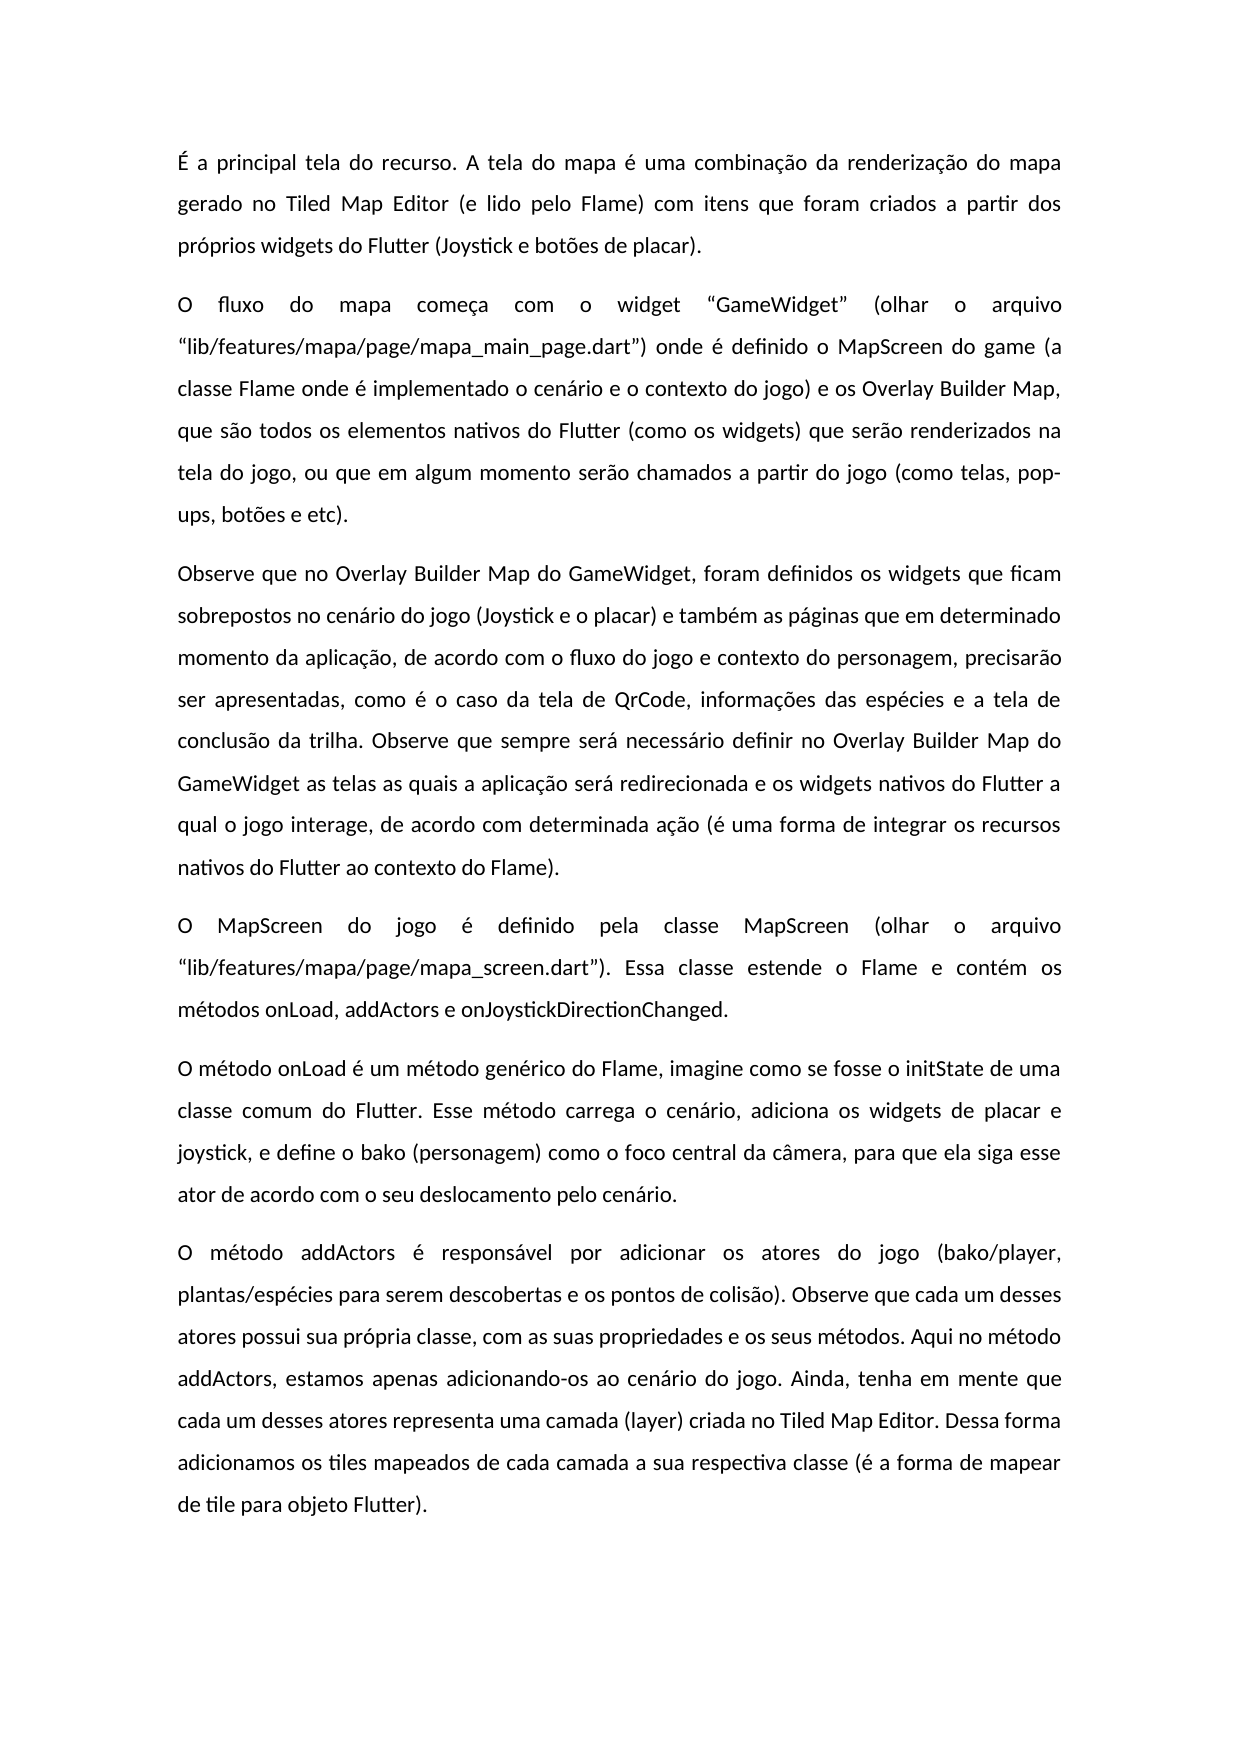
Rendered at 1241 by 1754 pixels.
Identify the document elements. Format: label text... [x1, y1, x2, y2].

text O fluxo do mapa começa com o widget “GameWidget” (olhar o arquivo “lib/features/mapa/page/mapa_main_page.dart”) onde é definido o MapScreen do game (a classe Flame onde é implementado o cenário e o contexto do jogo) e os Overlay Builder Map, que são todos os elementos nativos do Flutter (como os widgets) que serão renderizados na tela do jogo, ou que em algum momento serão chamados a partir do jogo (como telas, pop-ups, botões e etc). [177, 290, 1063, 528]
text O método onLoad é um método genérico do Flame, imagine como se fosse o initState de uma classe comum do Flutter. Esse método carrega o cenário, adiciona os widgets de placar e joystick, e define o bako (personagem) como o foco central da câmera, para que ela siga esse ator de acordo com o seu deslocamento pelo cenário. [177, 1054, 1063, 1208]
text O método addActors é responsável por adicionar os atores do jogo (bako/player, plantas/espécies para serem descobertas e os pontos de colisão). Observe que cada um desses atores possui sua própria classe, com as suas propriedades e os seus métodos. Aqui no método addActors, estamos apenas adicionando-os ao cenário do jogo. Ainda, tenha em mente que cada um desses atores representa uma camada (layer) criada no Tiled Map Editor. Dessa forma adicionamos os tiles mapeados de cada camada a sua respectiva classe (é a forma de mapear de tile para objeto Flutter). [177, 1238, 1063, 1518]
text É a principal tela do recurso. A tela do mapa é uma combinação da renderização do mapa gerado no Tiled Map Editor (e lido pelo Flame) com itens que foram criados a partir dos próprios widgets do Flutter (Joystick e botões de placar). [177, 148, 1063, 259]
text Observe que no Overlay Builder Map do GameWidget, foram definidos os widgets que ficam sobrepostos no cenário do jogo (Joystick e o placar) e também as páginas que em determinado momento da aplicação, de acordo com o fluxo do jogo e contexto do personagem, precisarão ser apresentadas, como é o caso da tela de QrCode, informações das espécies e a tela de conclusão da trilha. Observe que sempre será necessário definir no Overlay Builder Map do GameWidget as telas as quais a aplicação será redirecionada e os widgets nativos do Flutter a qual o jogo interage, de acordo com determinada ação (é uma forma de integrar os recursos nativos do Flutter ao contexto do Flame). [177, 559, 1063, 881]
text O MapScreen do jogo é definido pela classe MapScreen (olhar o arquivo “lib/features/mapa/page/mapa_screen.dart”). Essa classe estende o Flame e contém os métodos onLoad, addActors e onJoystickDirectionChanged. [177, 911, 1063, 1023]
